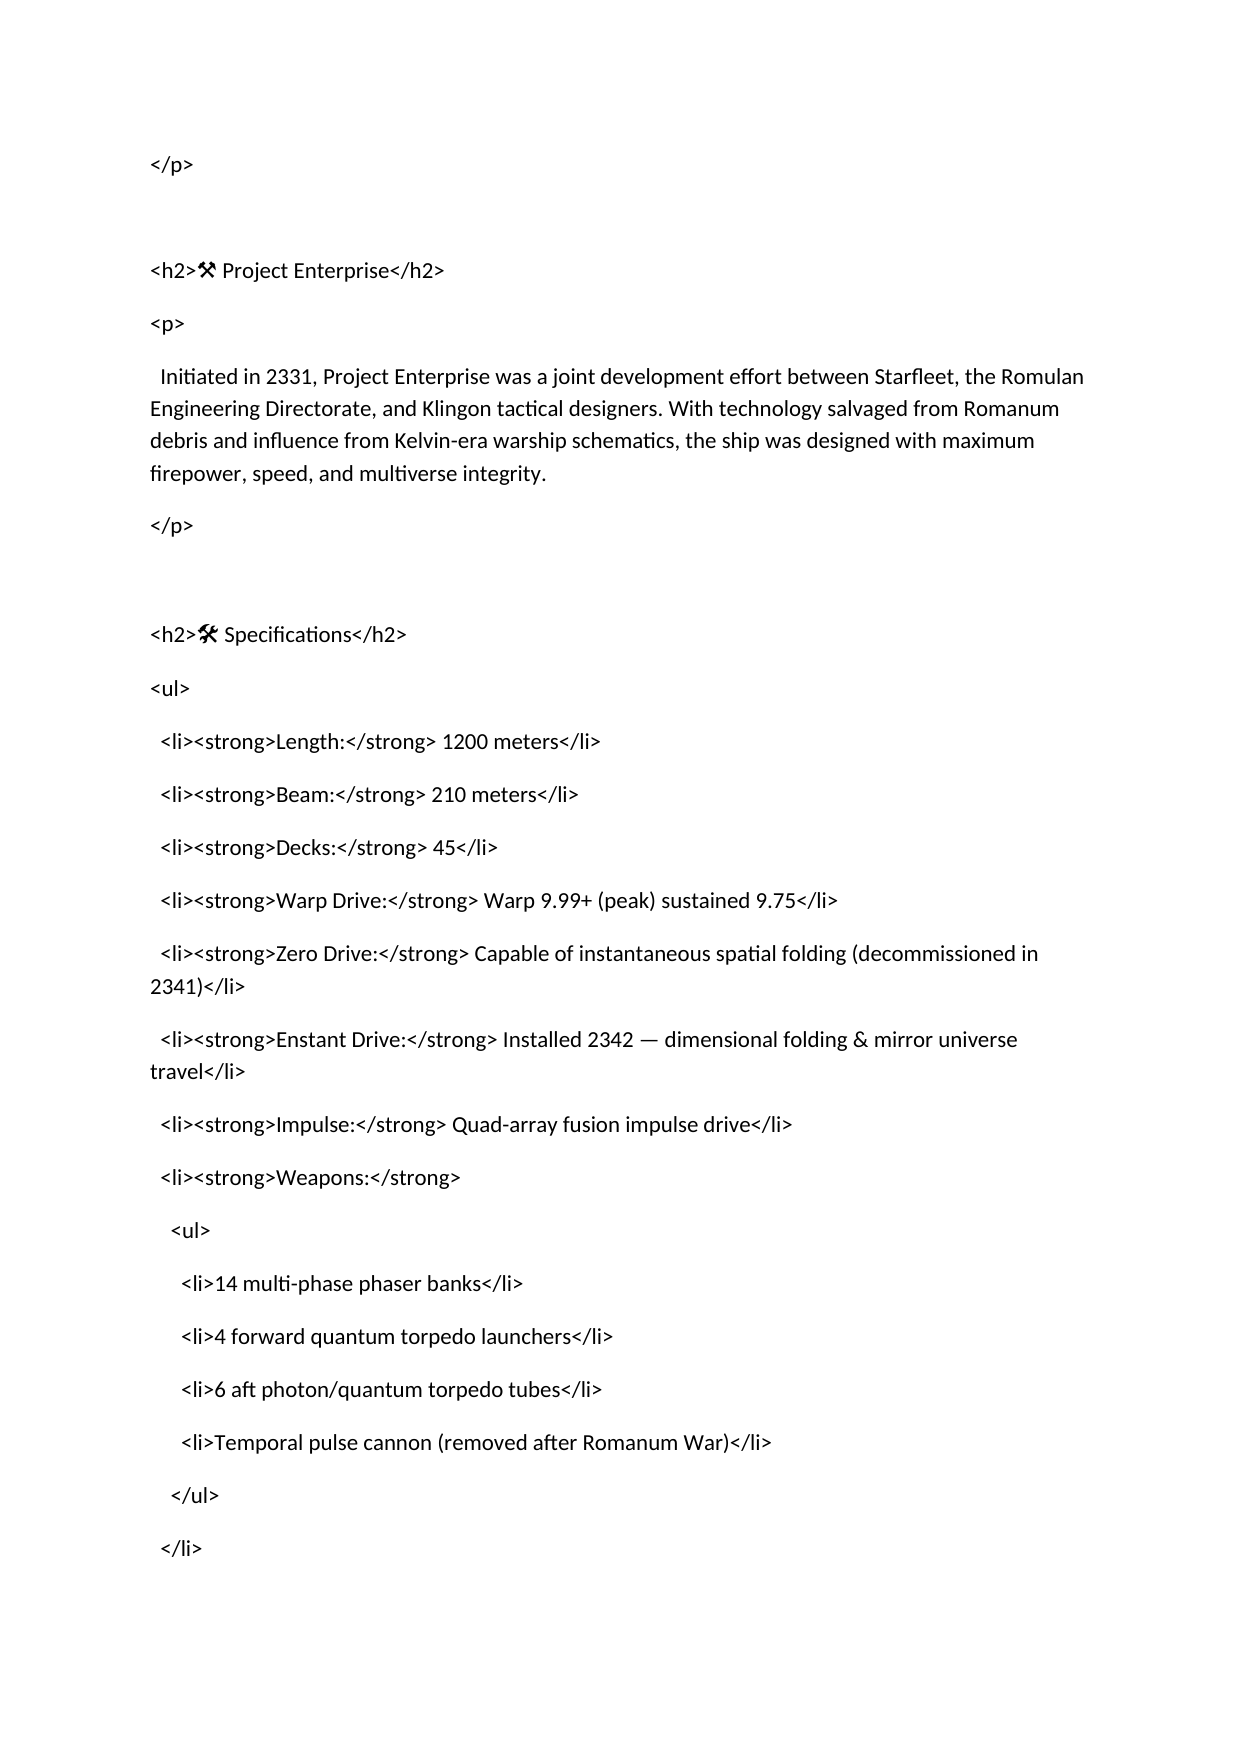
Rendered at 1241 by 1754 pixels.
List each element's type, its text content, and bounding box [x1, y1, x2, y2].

text Initiated in 2331, Project Enterprise was a joint development effort between Starfleet, the Romulan Engineering Directorate, and Klingon tactical designers. With technology salvaged from Romanum debris and influence from Kelvin-era warship schematics, the ship was designed with maximum firepower, speed, and multiverse integrity. [150, 362, 1090, 487]
text </p> [150, 150, 1090, 178]
text <h2>⚒️ Project Enterprise</h2> [150, 256, 1090, 284]
text <h2>🛠 Specifications</h2> [150, 618, 1090, 649]
text <li>Temporal pulse cannon (removed after Romanum War)</li> [150, 1428, 1090, 1456]
text <li>4 forward quantum torpedo launchers</li> [150, 1322, 1090, 1350]
text <li><strong>Enstant Drive:</strong> Installed 2342 — dimensional folding & mirror universe travel</li> [150, 1025, 1090, 1085]
text <li><strong>Beam:</strong> 210 meters</li> [150, 781, 1090, 808]
text <li><strong>Decks:</strong> 45</li> [150, 833, 1090, 862]
text <ul> [150, 674, 1090, 702]
text </ul> [150, 1481, 1090, 1509]
text <li>14 multi-phase phaser banks</li> [150, 1269, 1090, 1297]
text <li>6 aft photon/quantum torpedo tubes</li> [150, 1375, 1090, 1403]
text </p> [150, 512, 1090, 540]
text </li> [150, 1534, 1090, 1562]
text <li><strong>Zero Drive:</strong> Capable of instantaneous spatial folding (decommissioned in 2341)</li> [150, 939, 1090, 1000]
text <ul> [150, 1216, 1090, 1244]
text <li><strong>Impulse:</strong> Quad-array fusion impulse drive</li> [150, 1110, 1090, 1138]
text <li><strong>Weapons:</strong> [150, 1163, 1090, 1191]
text <li><strong>Length:</strong> 1200 meters</li> [150, 727, 1090, 756]
text <p> [150, 309, 1090, 337]
text <li><strong>Warp Drive:</strong> Warp 9.99+ (peak) sustained 9.75</li> [150, 887, 1090, 914]
